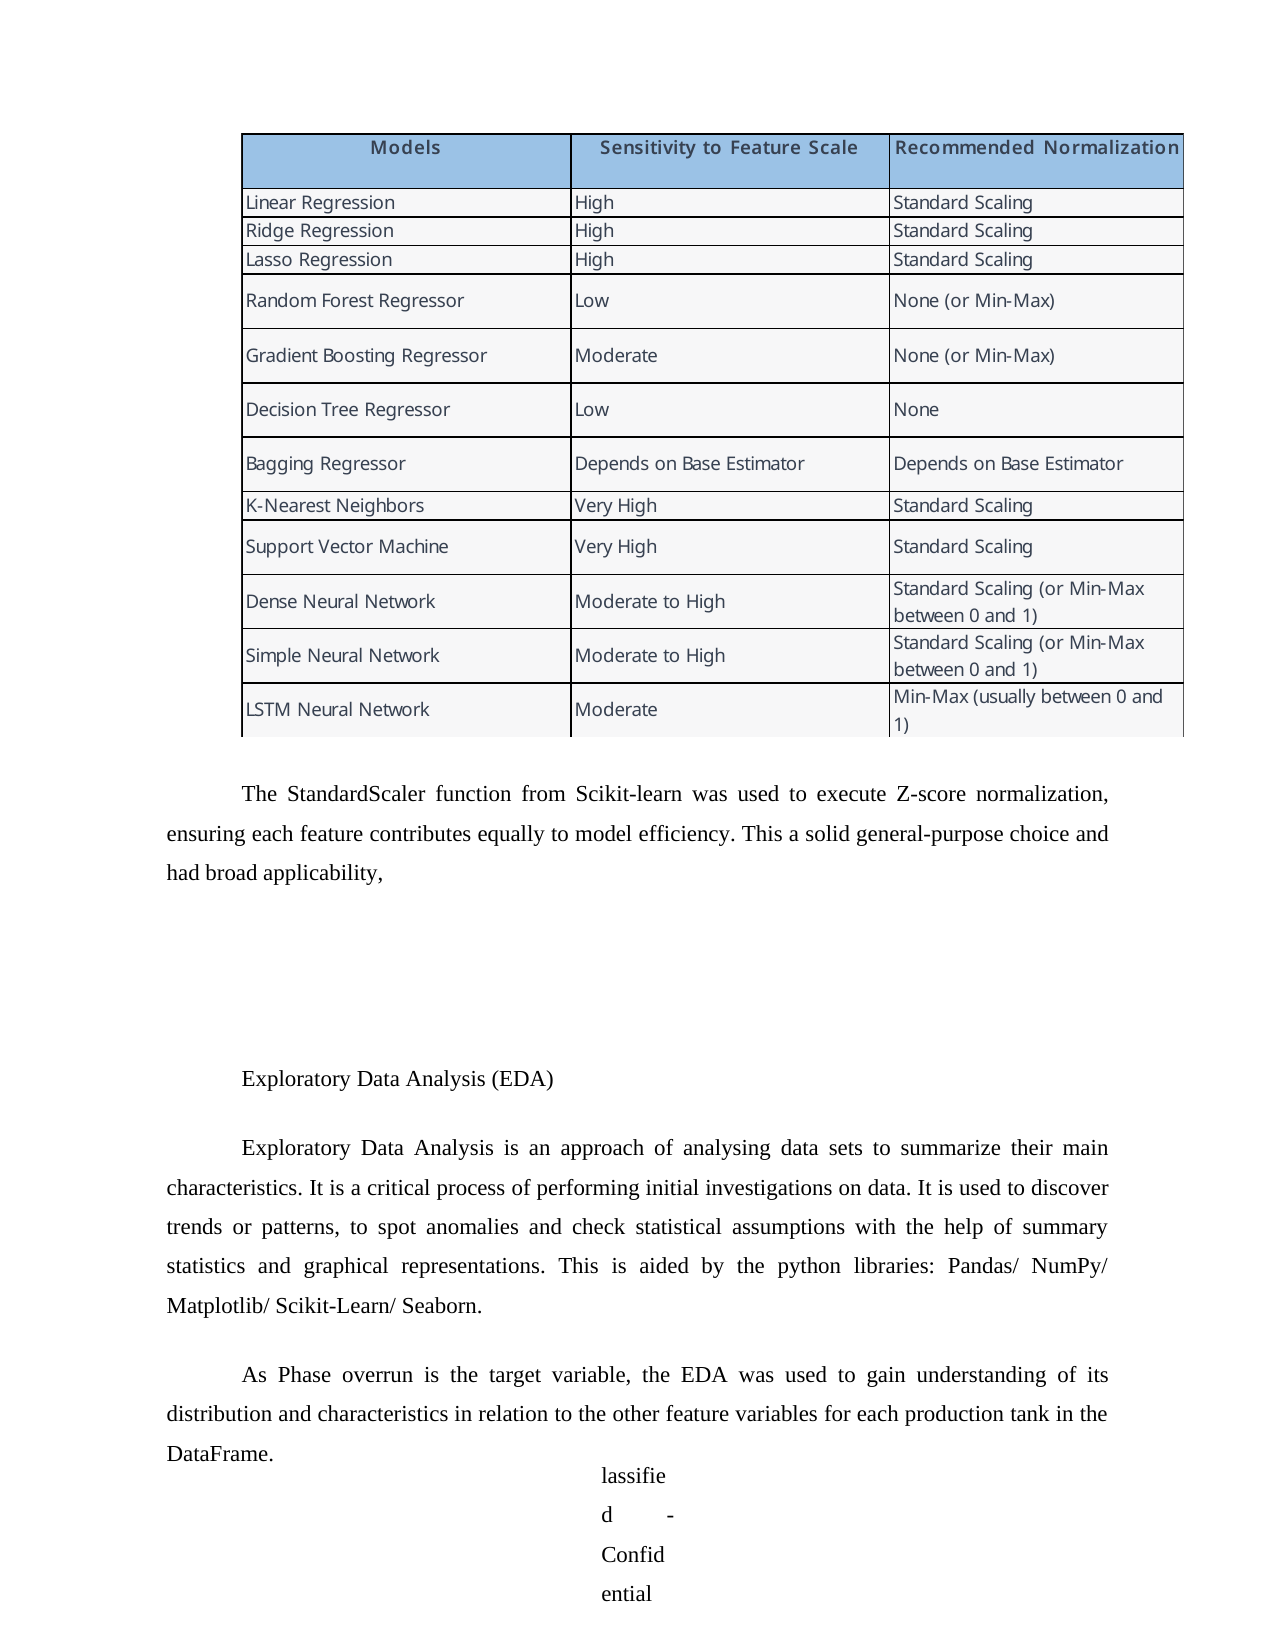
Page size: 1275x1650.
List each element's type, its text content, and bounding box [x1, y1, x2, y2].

text Exploratory Data Analysis is an approach of analysing data sets to summarize their main characteristics. It is a critical process of performing initial investigations on data. It is used to discover trends or patterns, to spot anomalies and check statistical assumptions with the help of summary statistics and graphical representations. This is aided by the python libraries: Pandas/ NumPy/ Matplotlib/ Scikit-Learn/ Seaborn. [166, 1134, 1110, 1318]
text Exploratory Data Analysis (EDA) [166, 1065, 1110, 1092]
text The StandardScaler function from Scikit-learn was used to execute Z-score normalization, ensuring each feature contributes equally to model efficiency. This a solid general-purpose choice and had broad applicability, [166, 781, 1110, 886]
text As Phase overrun is the target variable, the EDA was used to gain understanding of its distribution and characteristics in relation to the other feature variables for each production tank in the DataFrame. [166, 1361, 1110, 1466]
